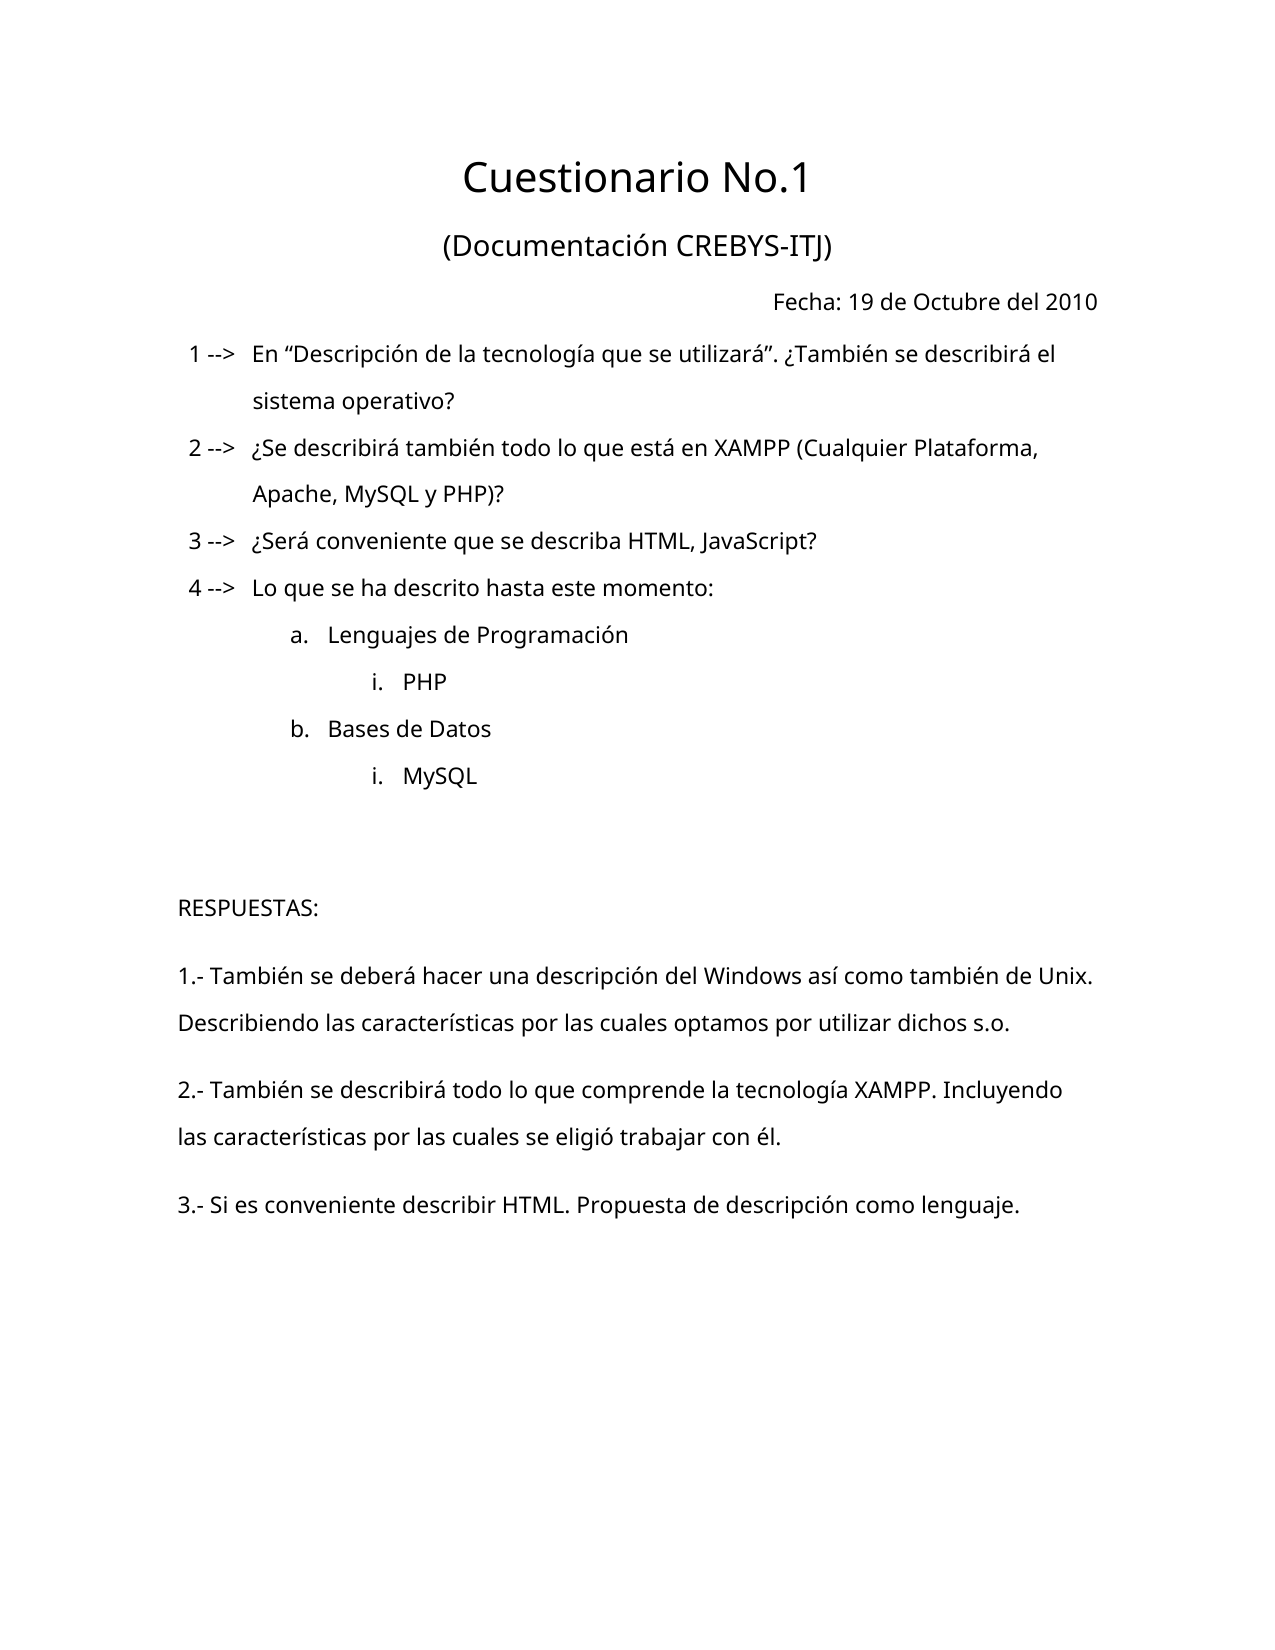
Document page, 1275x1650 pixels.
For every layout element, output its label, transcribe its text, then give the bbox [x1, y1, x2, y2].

list Lenguajes de Programación [290, 619, 1098, 650]
list Lo que se ha descrito hasta este momento: [215, 572, 1098, 603]
list MySQL [383, 760, 1098, 791]
list PHP [383, 666, 1098, 697]
text Fecha: 19 de Octubre del 2010 [177, 286, 1098, 317]
list ¿Se describirá también todo lo que está en XAMPP (Cualquier Plataforma, Apache, MySQL y PHP)? [215, 432, 1098, 510]
text 1.- También se deberá hacer una descripción del Windows así como también de Unix. Describiendo las características por las cuales optamos por utilizar dichos s.o. [177, 959, 1098, 1038]
text Cuestionario No.1 [177, 148, 1098, 204]
list Bases de Datos [290, 713, 1098, 744]
text RESPUESTAS: [177, 892, 1098, 923]
list ¿Será conveniente que se describa HTML, JavaScript? [215, 525, 1098, 557]
text 3.- Si es conveniente describir HTML. Propuesta de descripción como lenguaje. [177, 1189, 1098, 1220]
text (Documentación CREBYS-ITJ) [177, 225, 1098, 265]
text 2.- También se describirá todo lo que comprende la tecnología XAMPP. Incluyendo las características por las cuales se eligió trabajar con él. [177, 1074, 1098, 1152]
list En “Descripción de la tecnología que se utilizará”. ¿También se describirá el sistema operativo? [215, 338, 1098, 416]
